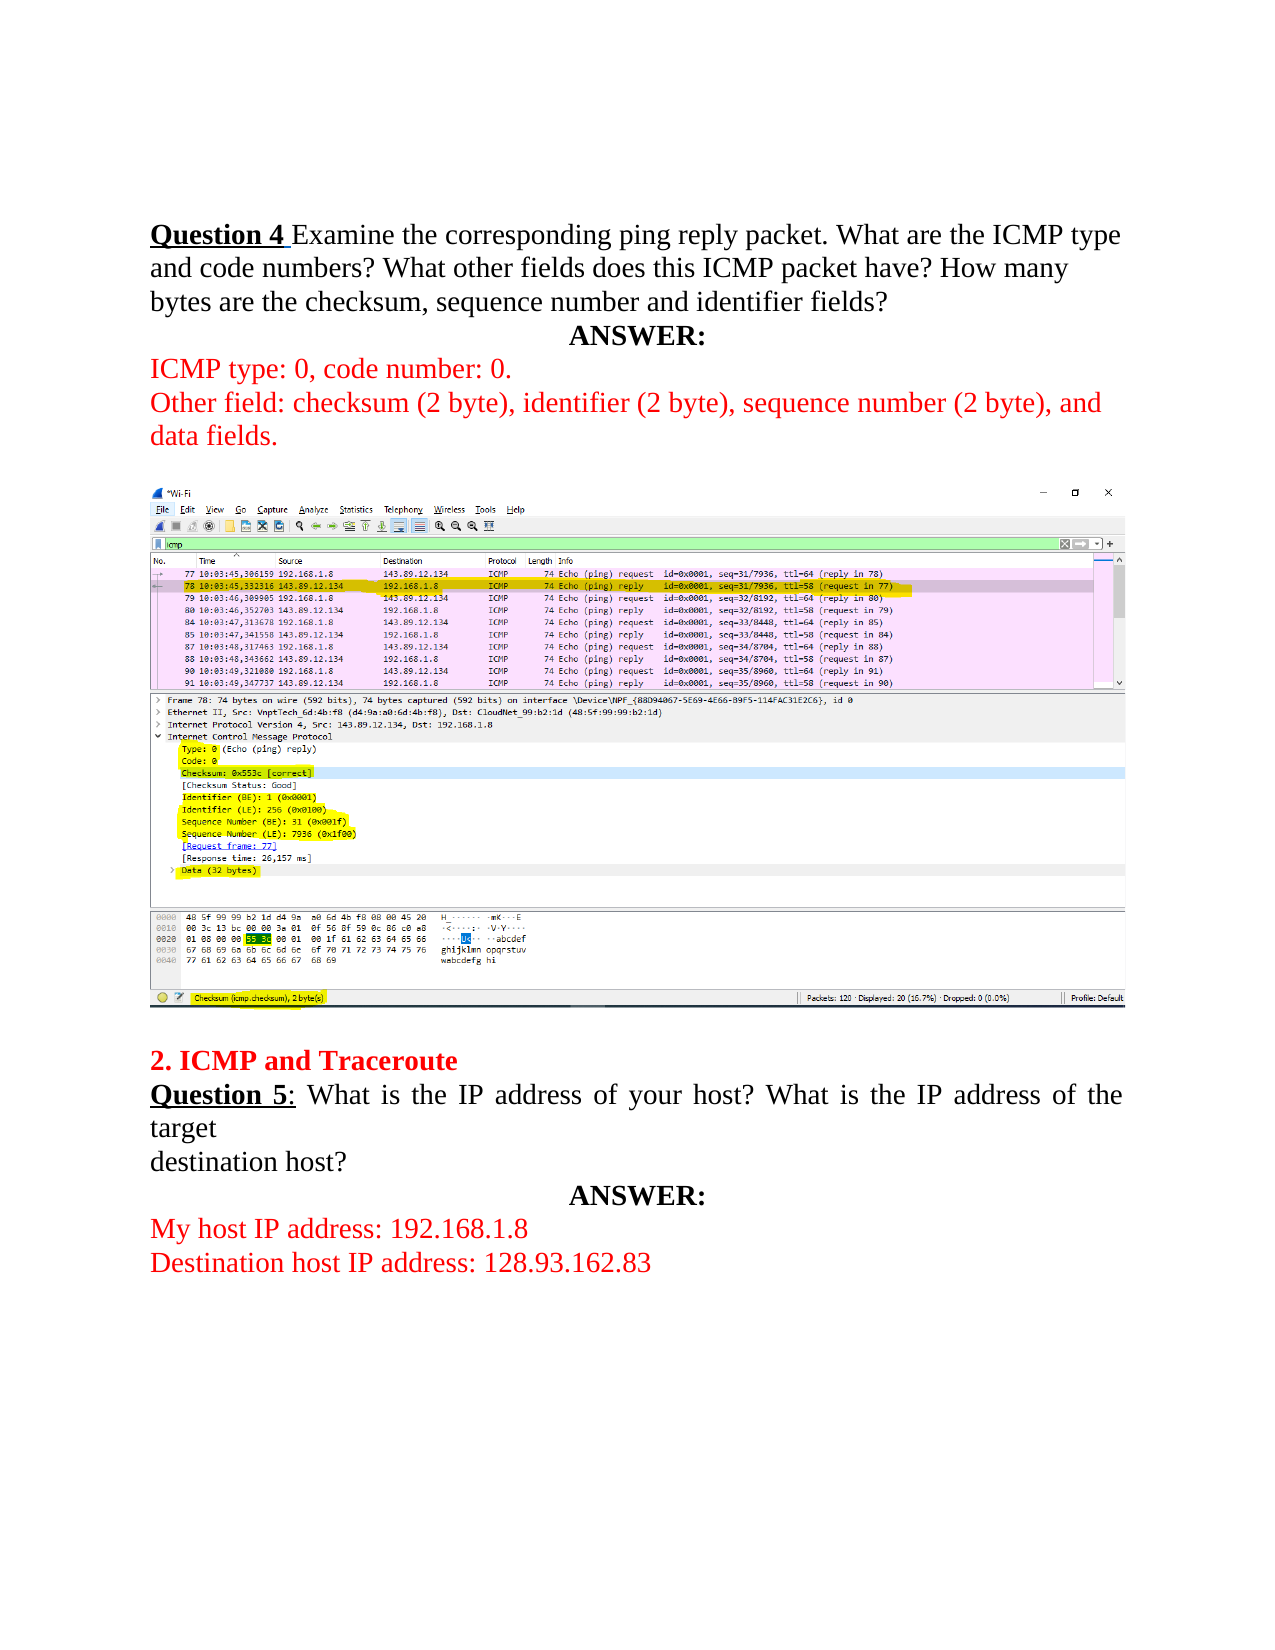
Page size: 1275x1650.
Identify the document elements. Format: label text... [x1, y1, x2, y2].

text ANSWER: [150, 1178, 1125, 1211]
text Question 5: What is the IP address of your host? What is the IP address of the target destination host? [150, 1077, 1125, 1178]
text 2. ICMP and Traceroute [150, 1043, 1125, 1077]
text Question 4 Examine the corresponding ping reply packet. What are the ICMP type and code numbers? What other fields does this ICMP packet have? How many bytes are the checksum, sequence number and identifier fields? [150, 217, 1125, 318]
text My host IP address: 192.168.1.8 [150, 1211, 1125, 1245]
picture [150, 485, 1125, 1010]
text Other field: checksum (2 byte), identifier (2 byte), sequence number (2 byte), and data fields. [150, 385, 1125, 452]
text ANSWER: [150, 318, 1125, 351]
text ICMP type: 0, code number: 0. [150, 351, 1125, 385]
text Destination host IP address: 128.93.162.83 [150, 1245, 1125, 1278]
